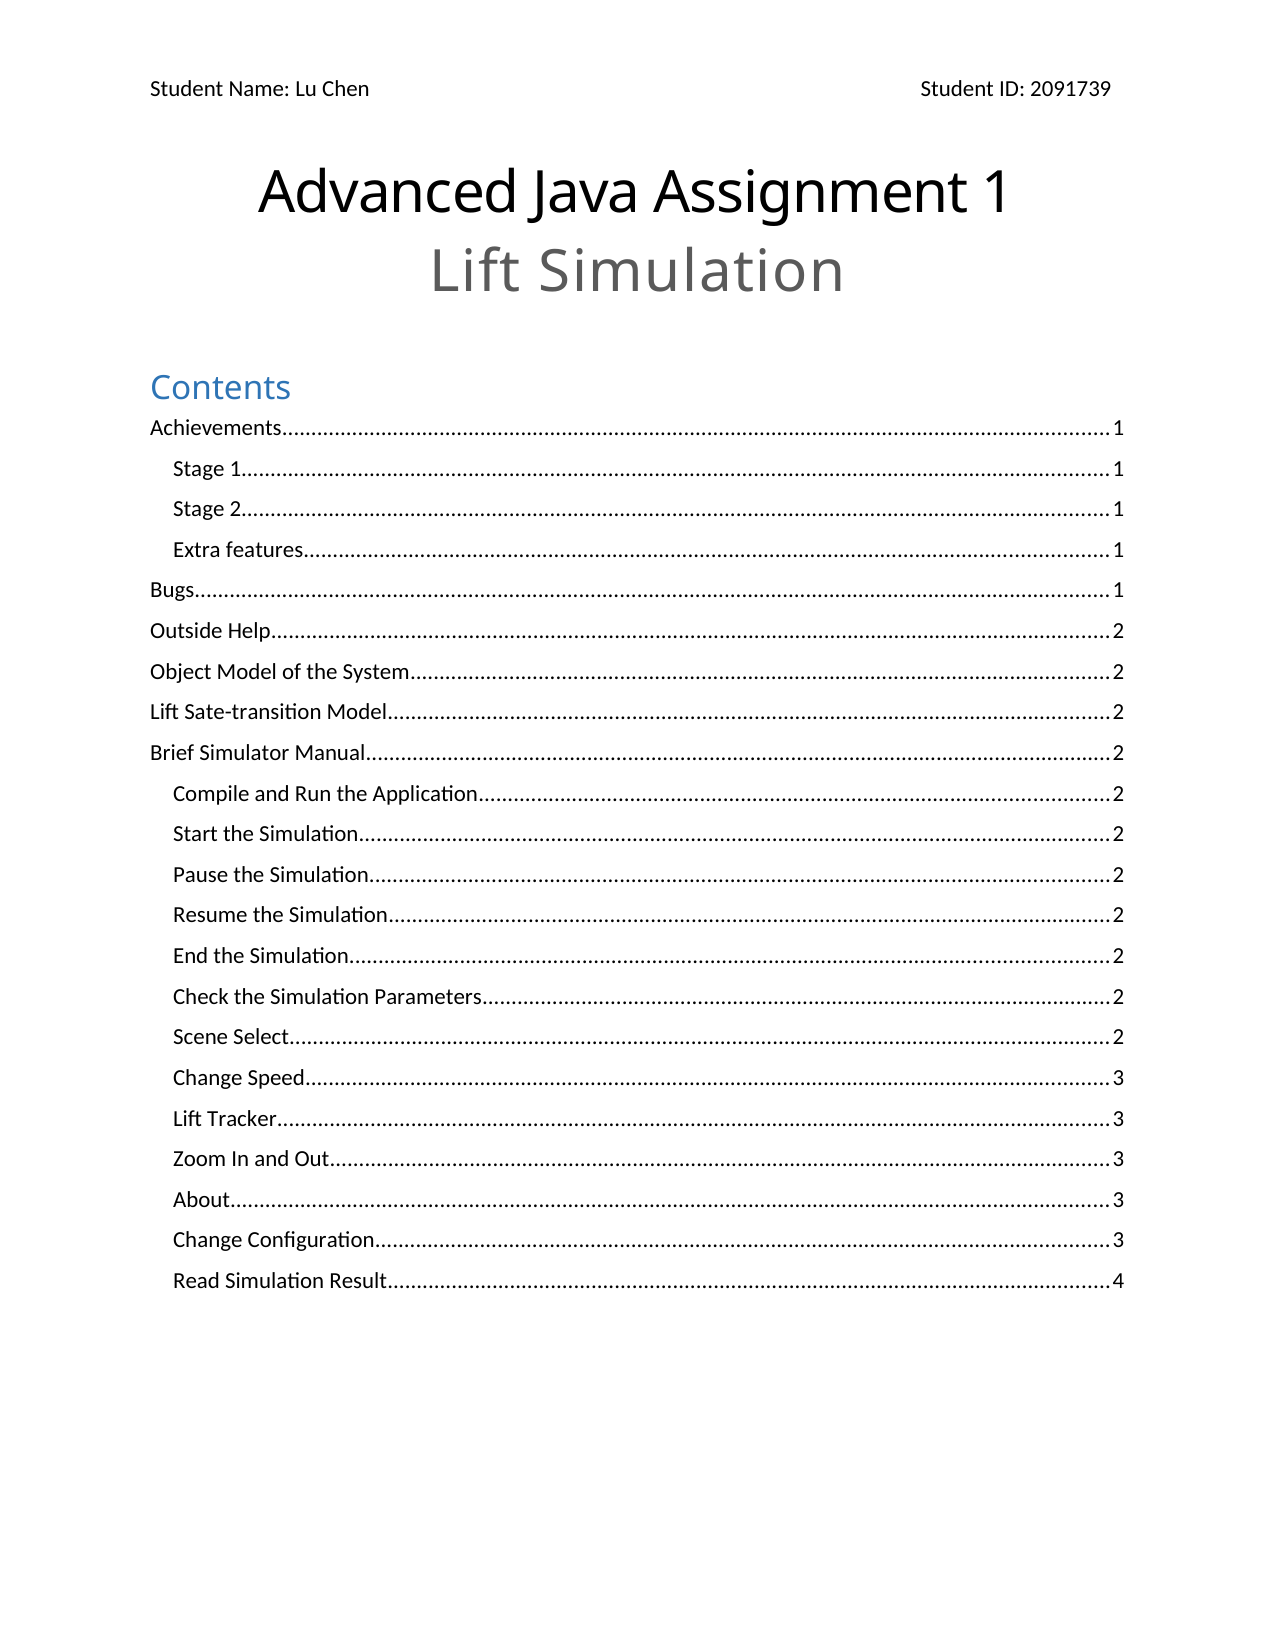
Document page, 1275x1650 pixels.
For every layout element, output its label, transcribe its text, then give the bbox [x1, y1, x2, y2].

title Lift Simulation [150, 229, 1125, 309]
title Advanced Java Assignment 1 [150, 150, 1125, 229]
